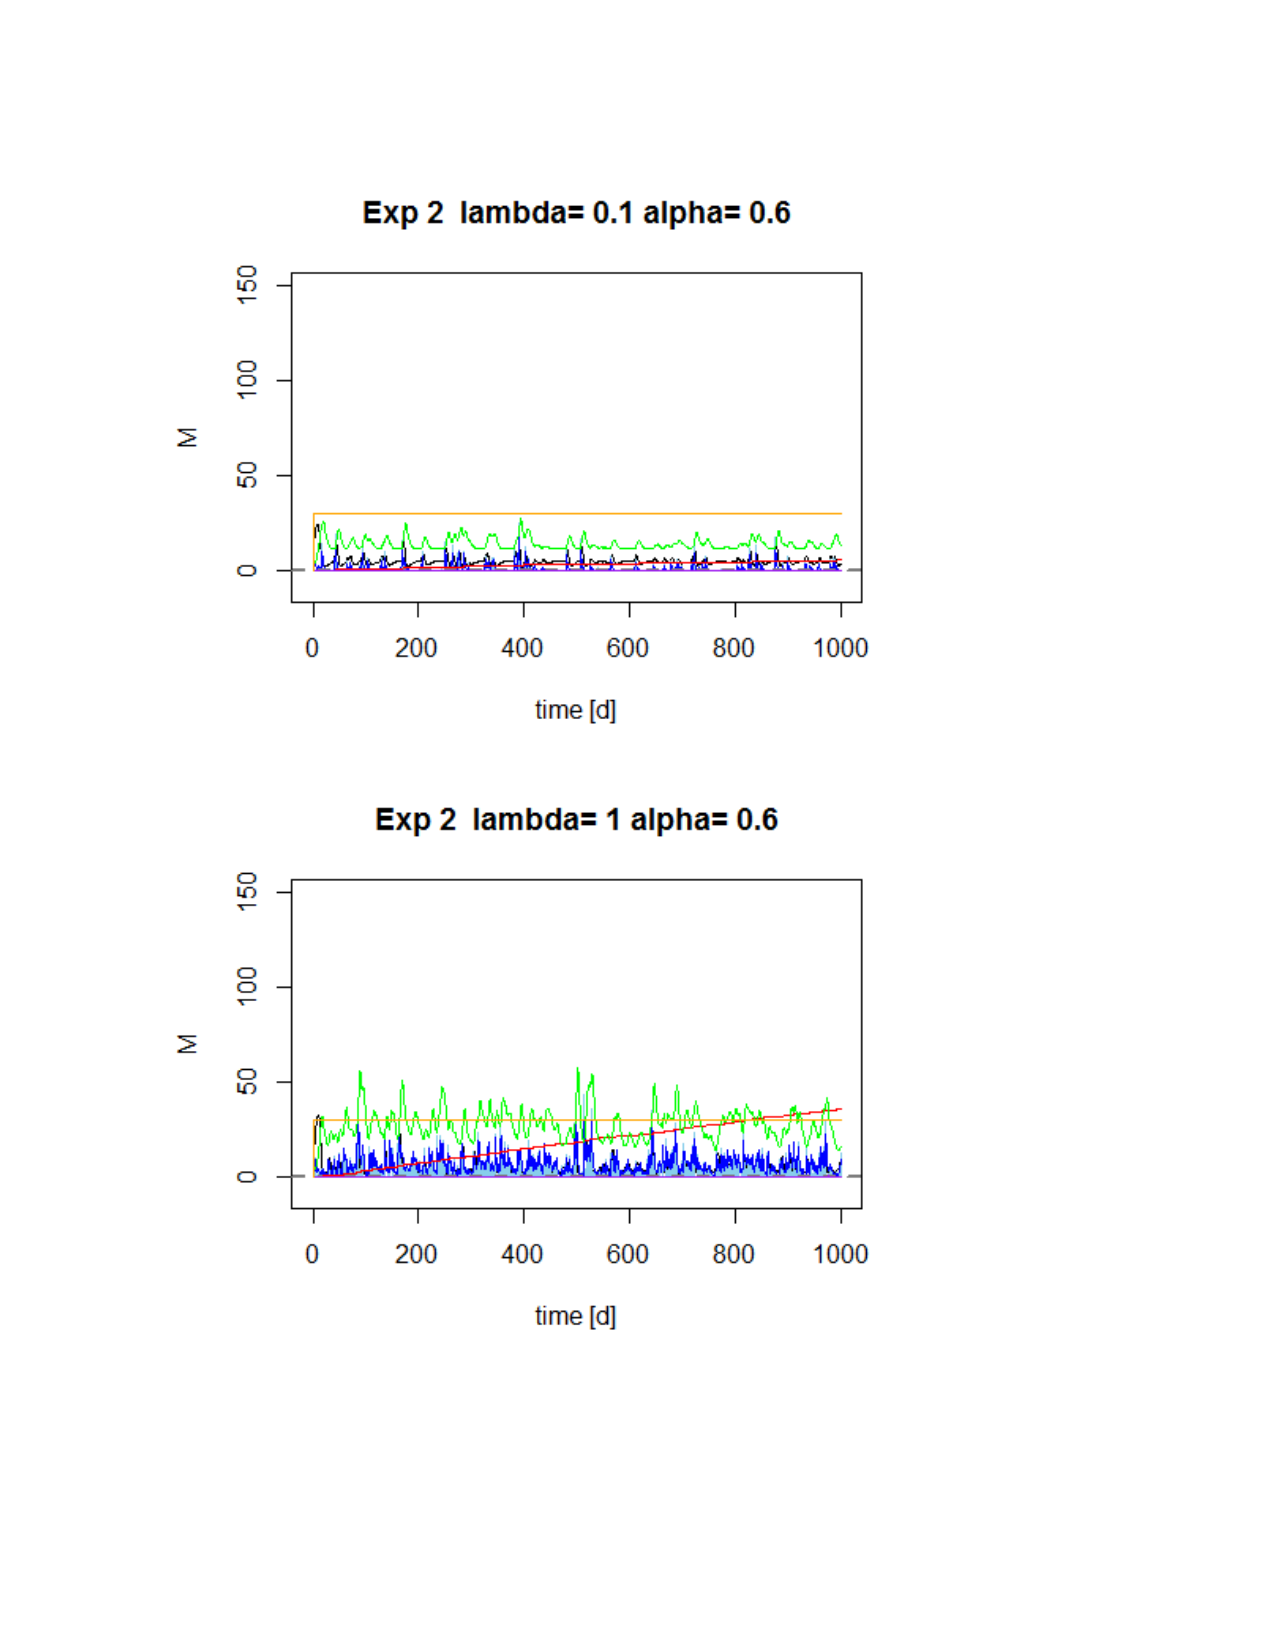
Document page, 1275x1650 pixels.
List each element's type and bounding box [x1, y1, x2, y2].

picture [168, 150, 925, 1363]
